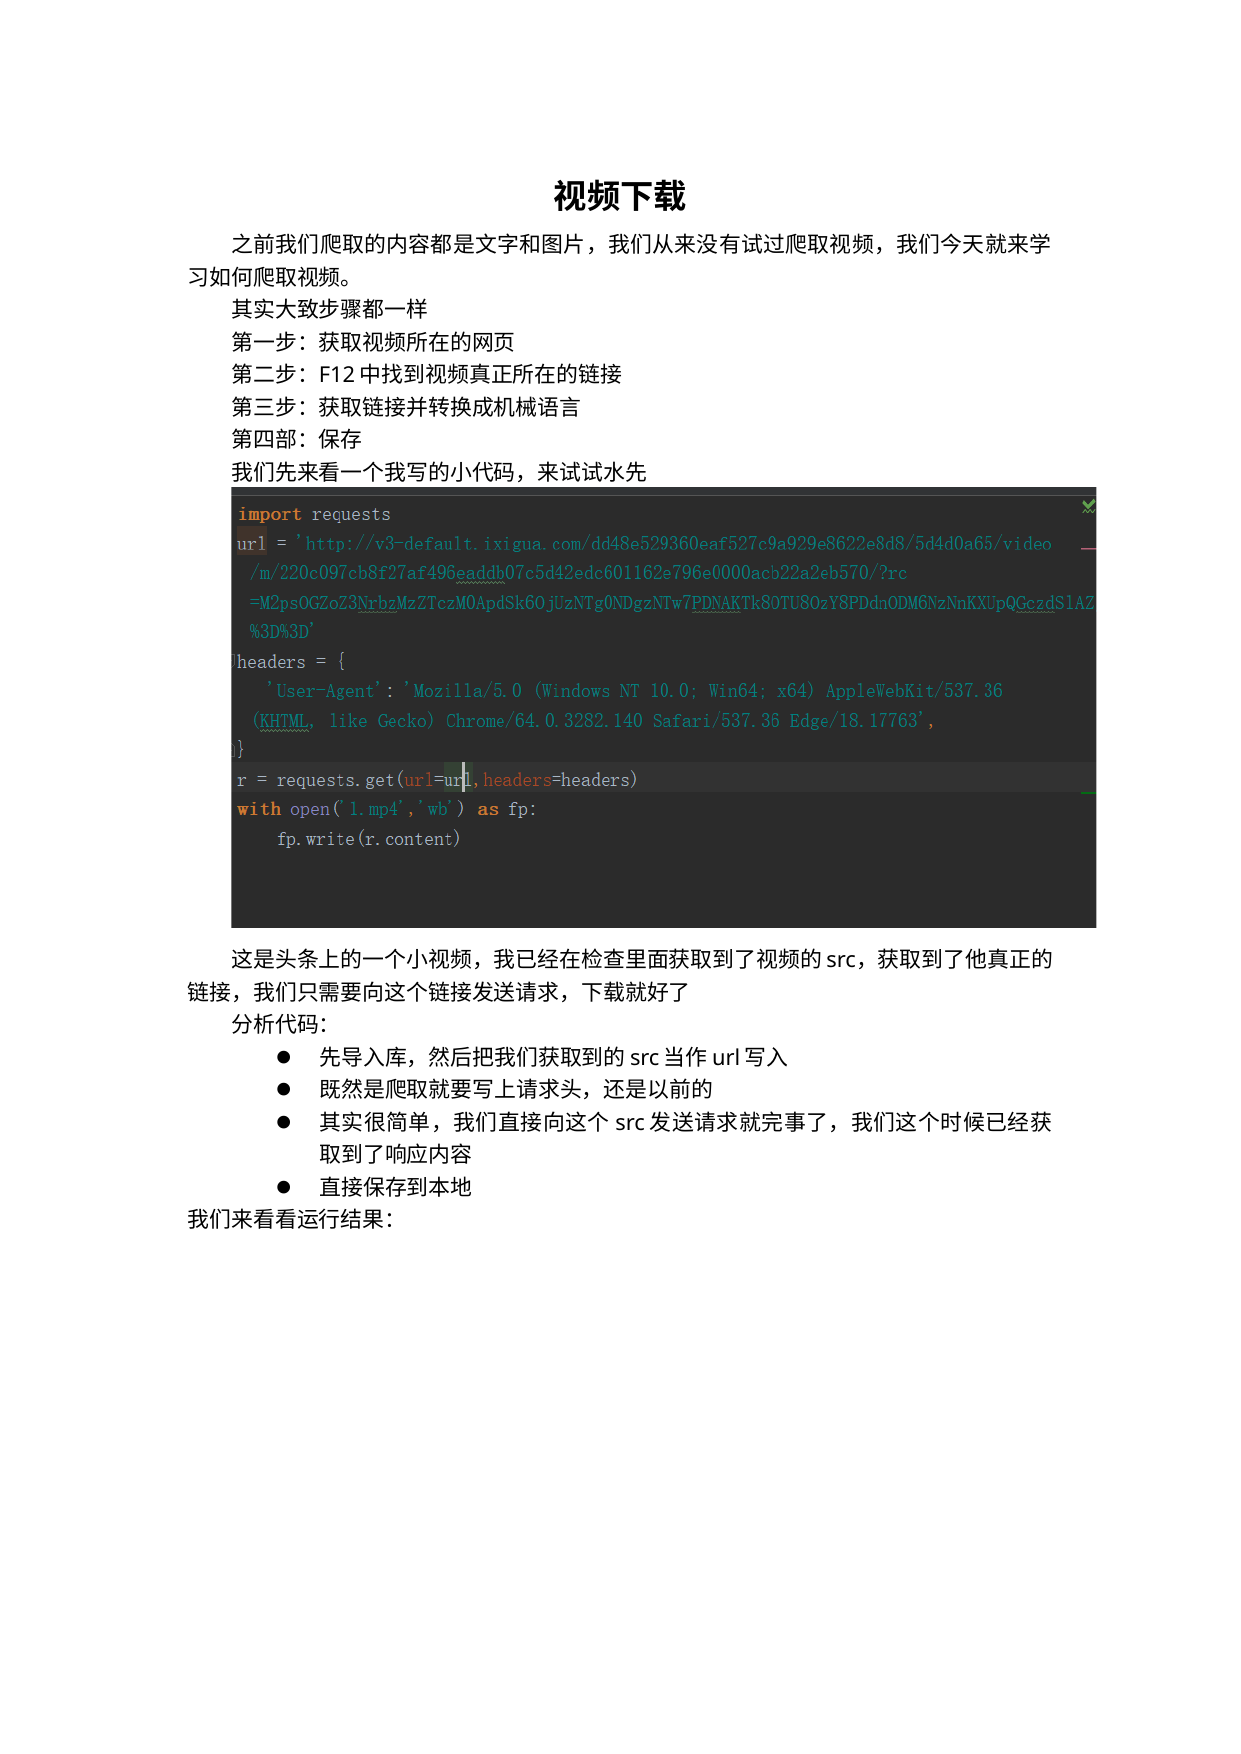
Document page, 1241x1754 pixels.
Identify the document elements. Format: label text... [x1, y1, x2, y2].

text 其实大致步骤都一样 [187, 292, 1053, 324]
text 我们来看看运行结果： [187, 1202, 1053, 1234]
text 第一步：获取视频所在的网页 [231, 324, 1053, 357]
list 直接保存到本地 [275, 1169, 1053, 1202]
list 既然是爬取就要写上请求头，还是以前的 [275, 1072, 1053, 1104]
text 视频下载 [187, 162, 1053, 227]
text 我们先来看一个我写的小代码，来试试水先 [187, 454, 1053, 487]
text 之前我们爬取的内容都是文字和图片，我们从来没有试过爬取视频，我们今天就来学习如何爬取视频。 [187, 227, 1053, 292]
picture [231, 487, 1097, 928]
text 第二步：F12中找到视频真正所在的链接 [231, 357, 1053, 389]
list 其实很简单，我们直接向这个src发送请求就完事了，我们这个时候已经获取到了响应内容 [275, 1104, 1053, 1169]
text 分析代码： [187, 1007, 1053, 1039]
text 第四部：保存 [231, 422, 1053, 454]
text 第三步：获取链接并转换成机械语言 [231, 389, 1053, 422]
list 先导入库，然后把我们获取到的src当作url写入 [275, 1039, 1053, 1072]
text 这是头条上的一个小视频，我已经在检查里面获取到了视频的src，获取到了他真正的链接，我们只需要向这个链接发送请求，下载就好了 [187, 942, 1053, 1007]
